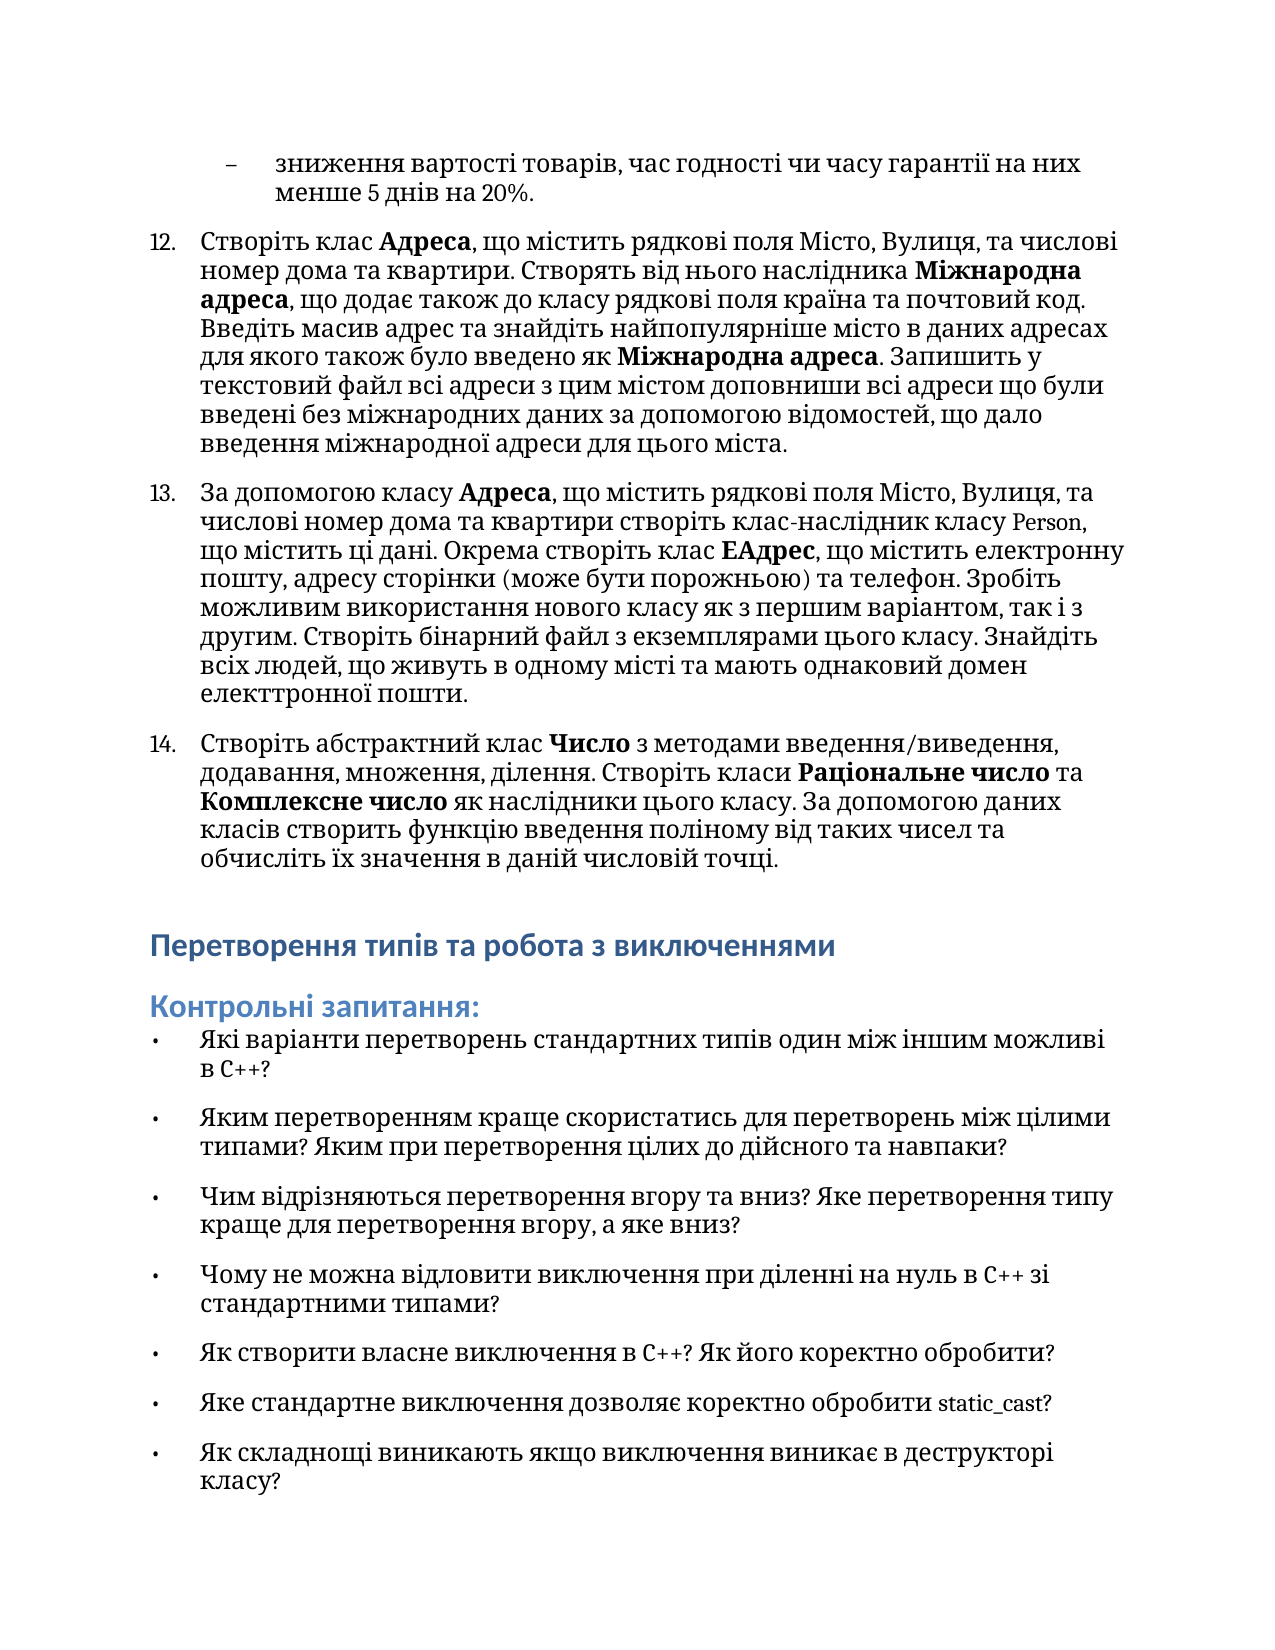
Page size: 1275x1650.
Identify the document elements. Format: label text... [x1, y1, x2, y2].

list Створіть абстрактний клас Число з методами введення/виведення, додавання, множення, ділення. Створіть класи Раціональне число та Комплексне число як наслідники цього класу. За допомогою даних класів створить функцію введення поліному від таких чисел та обчисліть їх значення в даній числовій точці. [150, 730, 1125, 874]
list зниження вартості товарів, час годності чи часу гарантії на них менше 5 днів на 20%. [225, 150, 1125, 207]
subtitle Контрольні запитання: [150, 985, 1125, 1026]
list Яке стандартне виключення дозволяє коректно обробити static_cast? [150, 1389, 1125, 1418]
list Чим відрізняються перетворення вгору та вниз? Яке перетворення типу краще для перетворення вгору, а яке вниз? [150, 1183, 1125, 1240]
list Які варіанти перетворень стандартних типів один між іншим можливі в C++? [150, 1026, 1125, 1083]
list За допомогою класу Адреса, що містить рядкові поля Місто, Вулиця, та числові номер дома та квартири створіть клас-наслідник класу Person, що містить ці дані. Окрема створіть клас ЕАдрес, що містить електронну пошту, адресу сторінки (може бути порожньою) та телефон. Зробіть можливим використання нового класу як з першим варіантом, так і з другим. Створіть бінарний файл з екземплярами цього класу. Знайдіть всіх людей, що живуть в одному місті та мають однаковий домен електтронної пошти. [150, 479, 1125, 709]
list Створіть клас Адреса, що містить рядкові поля Місто, Вулиця, та числові номер дома та квартири. Створять від нього наслідника Міжнародна адреса, що додає також до класу рядкові поля країна та почтовий код. Введіть масив адрес та знайдіть найпопулярніше місто в даних адресах для якого також було введено як Міжнародна адреса. Запишить у текстовий файл всі адреси з цим містом доповниши всі адреси що були введені без міжнародних даних за допомогою відомостей, що дало введення міжнародної адреси для цього міста. [150, 228, 1125, 458]
subtitle Перетворення типів та робота з виключеннями [150, 924, 1125, 964]
list Як складнощі виникають якщо виключення виникає в деструкторі класу? [150, 1438, 1125, 1496]
list Чому не можна відловити виключення при діленні на нуль в C++ зі стандартними типами? [150, 1261, 1125, 1318]
list Як створити власне виключення в C++? Як його коректно обробити? [150, 1339, 1125, 1368]
list Яким перетворенням краще скористатись для перетворень між цілими типами? Яким при перетворення цілих до дійсного та навпаки? [150, 1104, 1125, 1162]
